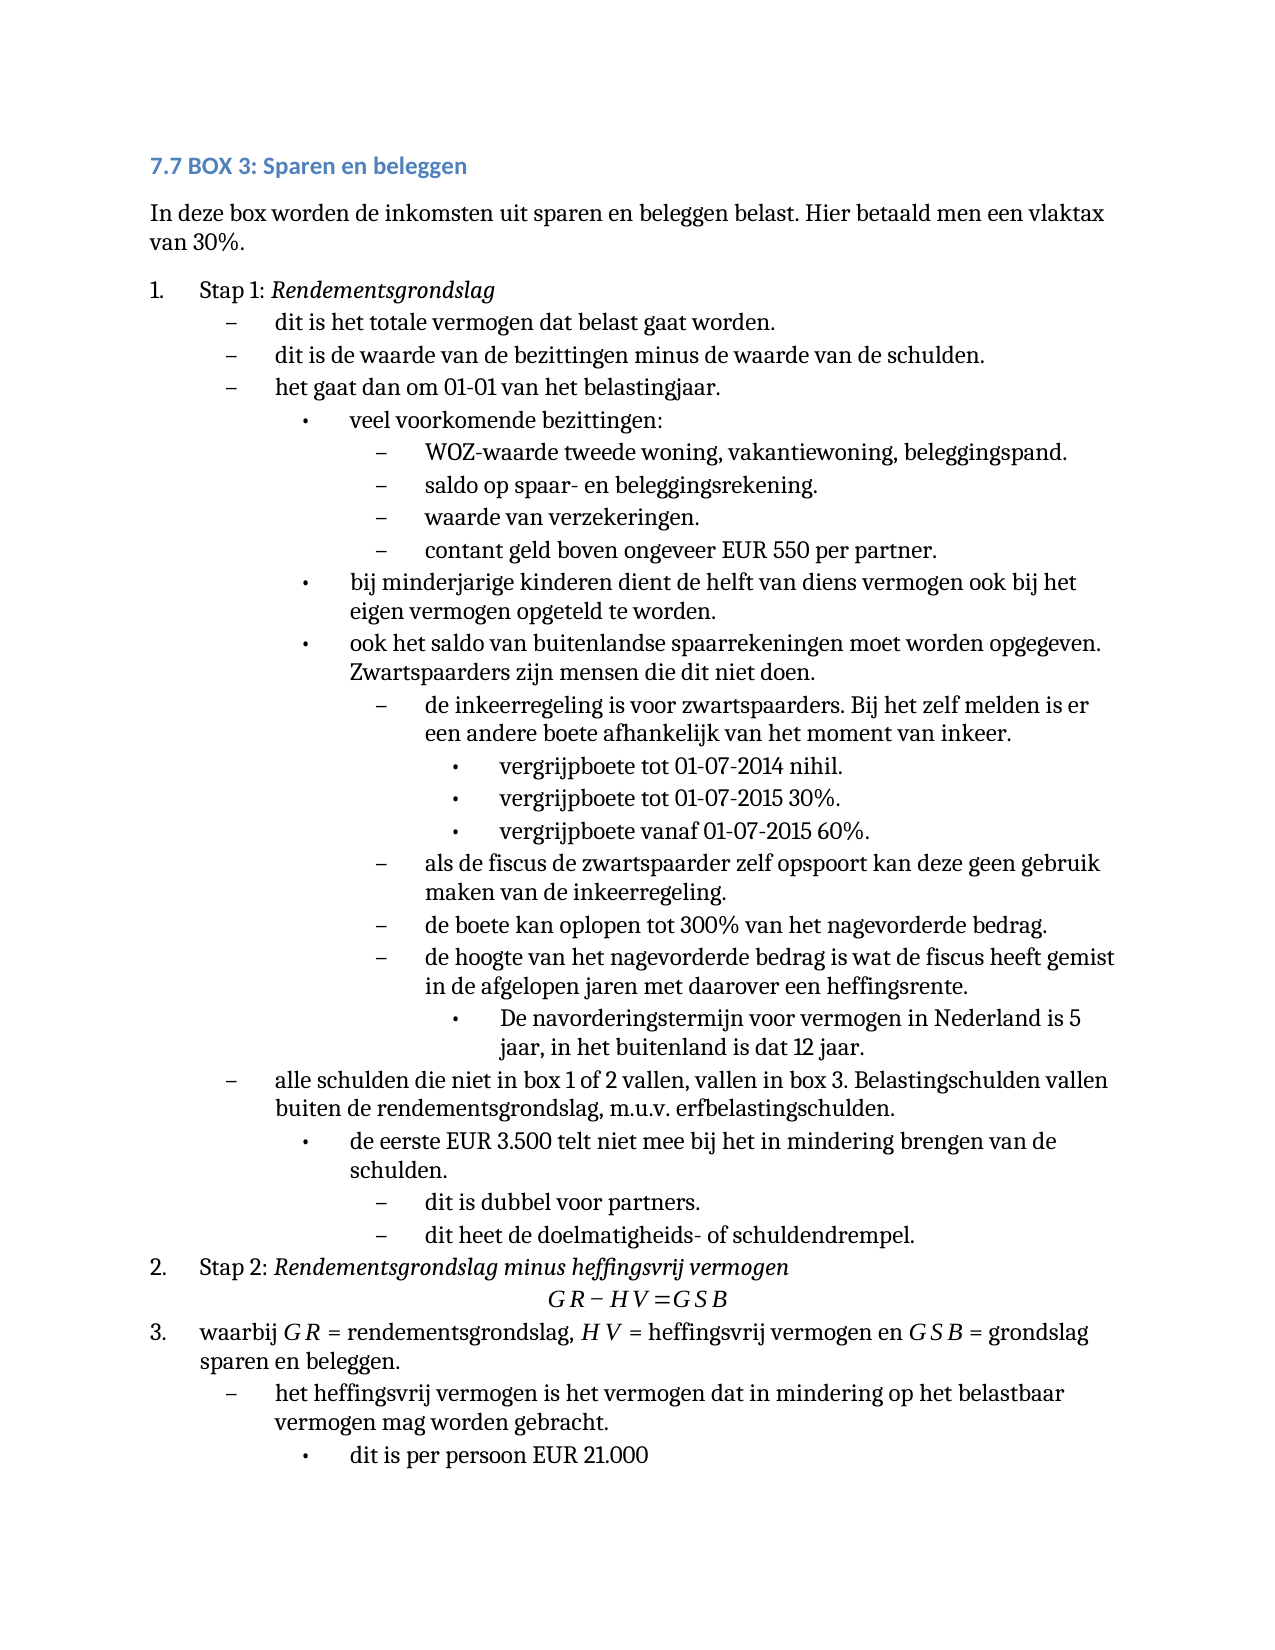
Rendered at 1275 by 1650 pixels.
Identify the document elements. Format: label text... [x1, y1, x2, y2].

text In deze box worden de inkomsten uit sparen en beleggen belast. Hier betaald men een vlaktax van 30%. [150, 199, 1125, 257]
list alle schulden die niet in box 1 of 2 vallen, vallen in box 3. Belastingschulden vallen buiten de rendementsgrondslag, m.u.v. erfbelastingschulden. [225, 1066, 1125, 1123]
list De navorderingstermijn voor vermogen in Nederland is 5 jaar, in het buitenland is dat 12 jaar. [450, 1004, 1125, 1062]
list vergrijpboete tot 01-07-2014 nihil. [450, 752, 1125, 781]
list dit is de waarde van de bezittingen minus de waarde van de schulden. [225, 341, 1125, 369]
list dit is per persoon EUR 21.000 [300, 1441, 1125, 1469]
list dit is dubbel voor partners. [375, 1188, 1125, 1217]
list saldo op spaar- en beleggingsrekening. [375, 471, 1125, 499]
list vergrijpboete vanaf 01-07-2015 60%. [450, 817, 1125, 846]
list vergrijpboete tot 01-07-2015 30%. [450, 784, 1125, 813]
list dit is het totale vermogen dat belast gaat worden. [225, 308, 1125, 337]
list Stap 1: Rendementsgrondslag [150, 276, 1125, 304]
list het gaat dan om 01-01 van het belastingjaar. [225, 373, 1125, 402]
list de eerste EUR 3.500 telt niet mee bij het in mindering brengen van de schulden. [300, 1127, 1125, 1184]
list bij minderjarige kinderen dient de helft van diens vermogen ook bij het eigen vermogen opgeteld te worden. [300, 568, 1125, 626]
list als de fiscus de zwartspaarder zelf opspoort kan deze geen gebruik maken van de inkeerregeling. [375, 849, 1125, 907]
list ook het saldo van buitenlandse spaarrekeningen moet worden opgegeven. Zwartspaarders zijn mensen die dit niet doen. [300, 629, 1125, 687]
list waarbij = rendementsgrondslag, = heffingsvrij vermogen en = grondslag sparen en beleggen. [150, 1318, 1125, 1376]
list dit heet de doelmatigheids- of schuldendrempel. [375, 1221, 1125, 1249]
list veel voorkomende bezittingen: [300, 406, 1125, 434]
list de hoogte van het nagevorderde bedrag is wat de fiscus heeft gemist in de afgelopen jaren met daarover een heffingsrente. [375, 943, 1125, 1001]
list waarde van verzekeringen. [375, 503, 1125, 532]
list de boete kan oplopen tot 300% van het nagevorderde bedrag. [375, 911, 1125, 939]
list Stap 2: Rendementsgrondslag minus heffingsvrij vermogen [150, 1253, 1125, 1282]
list de inkeerregeling is voor zwartspaarders. Bij het zelf melden is er een andere boete afhankelijk van het moment van inkeer. [375, 691, 1125, 748]
subtitle 7.7 BOX 3: Sparen en beleggen [150, 150, 1125, 181]
list het heffingsvrij vermogen is het vermogen dat in mindering op het belastbaar vermogen mag worden gebracht. [225, 1379, 1125, 1437]
list WOZ-waarde tweede woning, vakantiewoning, beleggingspand. [375, 438, 1125, 467]
list contant geld boven ongeveer EUR 550 per partner. [375, 536, 1125, 564]
